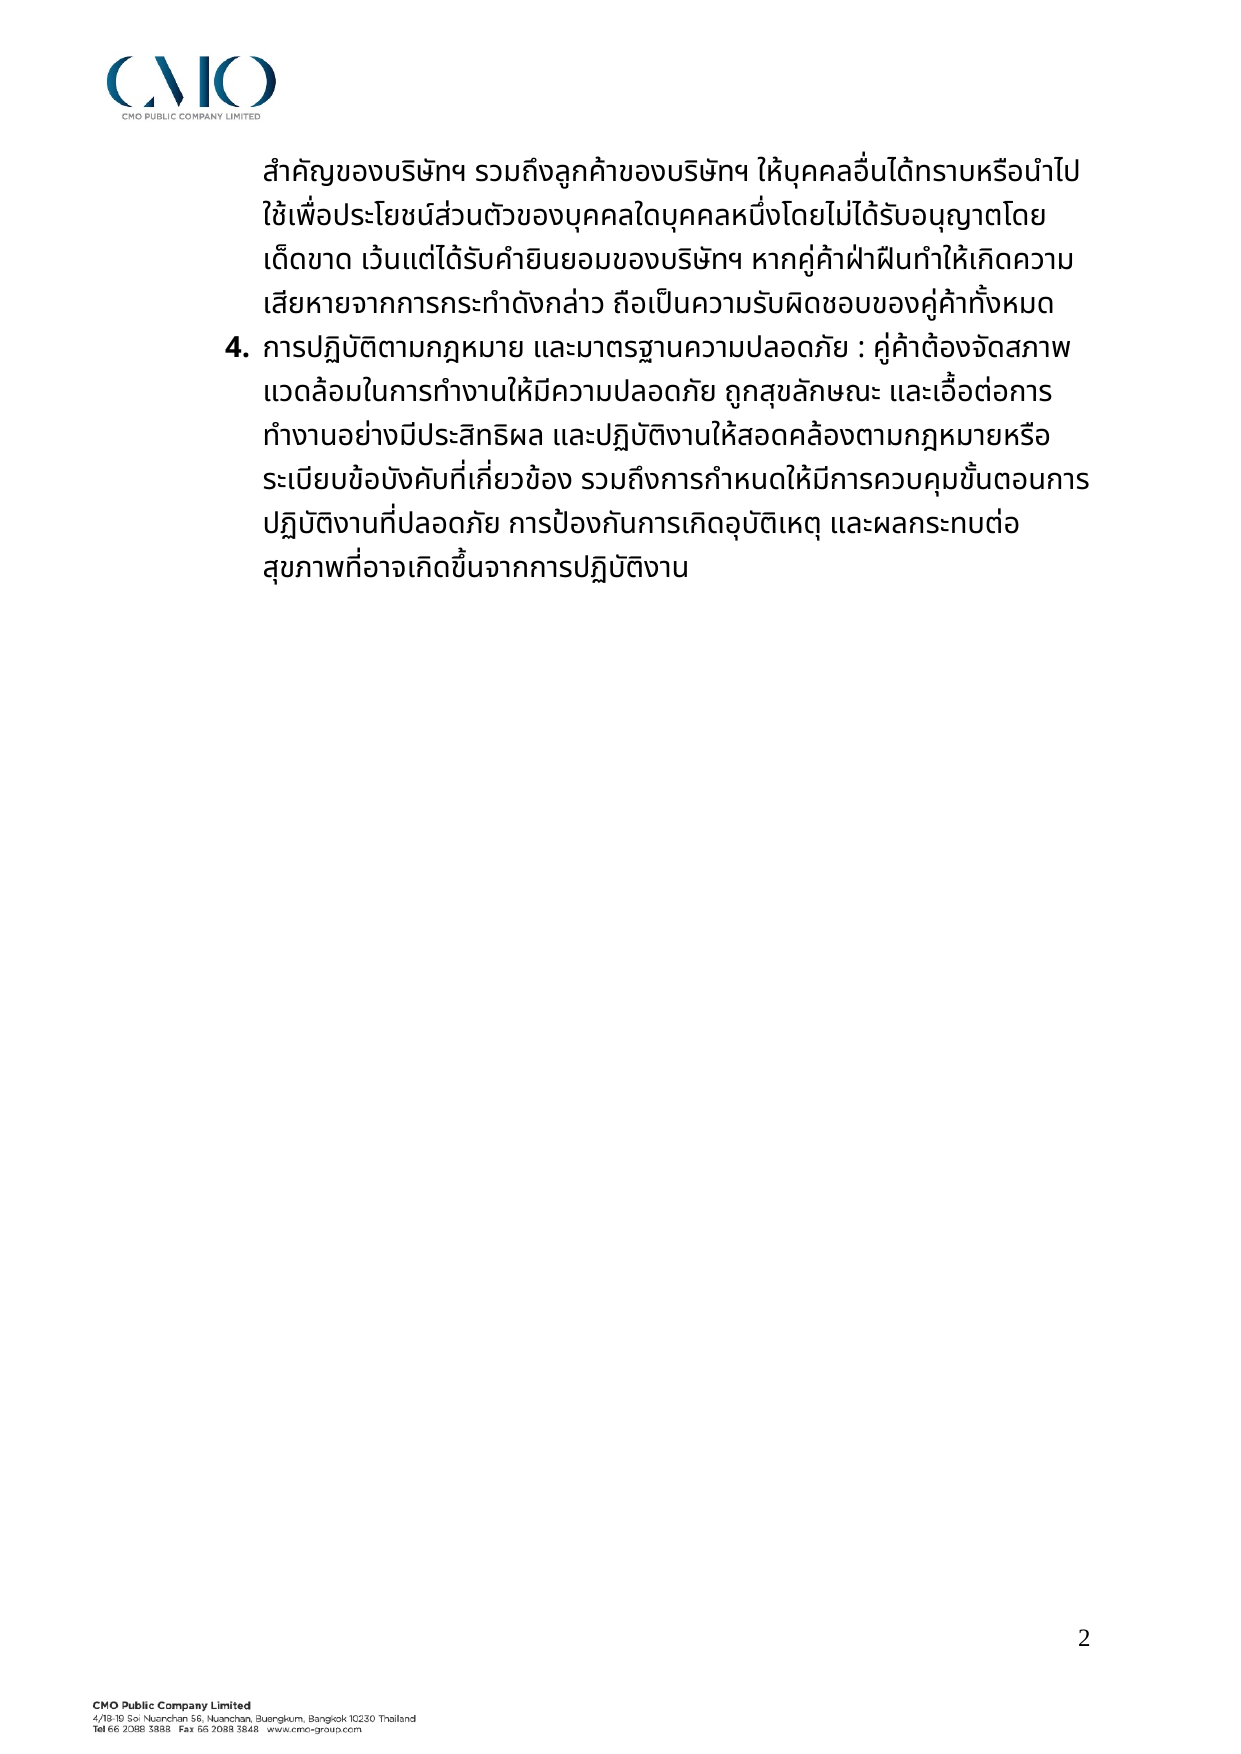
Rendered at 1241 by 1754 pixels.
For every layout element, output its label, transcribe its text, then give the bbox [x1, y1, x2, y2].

picture [81, 28, 300, 147]
list การปฏิบัติตามกฎหมาย และมาตรฐานความปลอดภัย : คู่ค้าต้องจัดสภาพแวดล้อมในการทำงานให้มีความปลอดภัย ถูกสุขลักษณะ และเอื้อต่อการทำงานอย่างมีประสิทธิผล และปฏิบัติงานให้สอดคล้องตามกฎหมายหรือระเบียบข้อบังคับที่เกี่ยวข้อง รวมถึงการกำหนดให้มีการควบคุมขั้นตอนการปฏิบัติงานที่ปลอดภัย การป้องกันการเกิดอุบัติเหตุ และผลกระทบต่อสุขภาพที่อาจเกิดขึ้นจากการปฏิบัติงาน [225, 326, 1090, 591]
